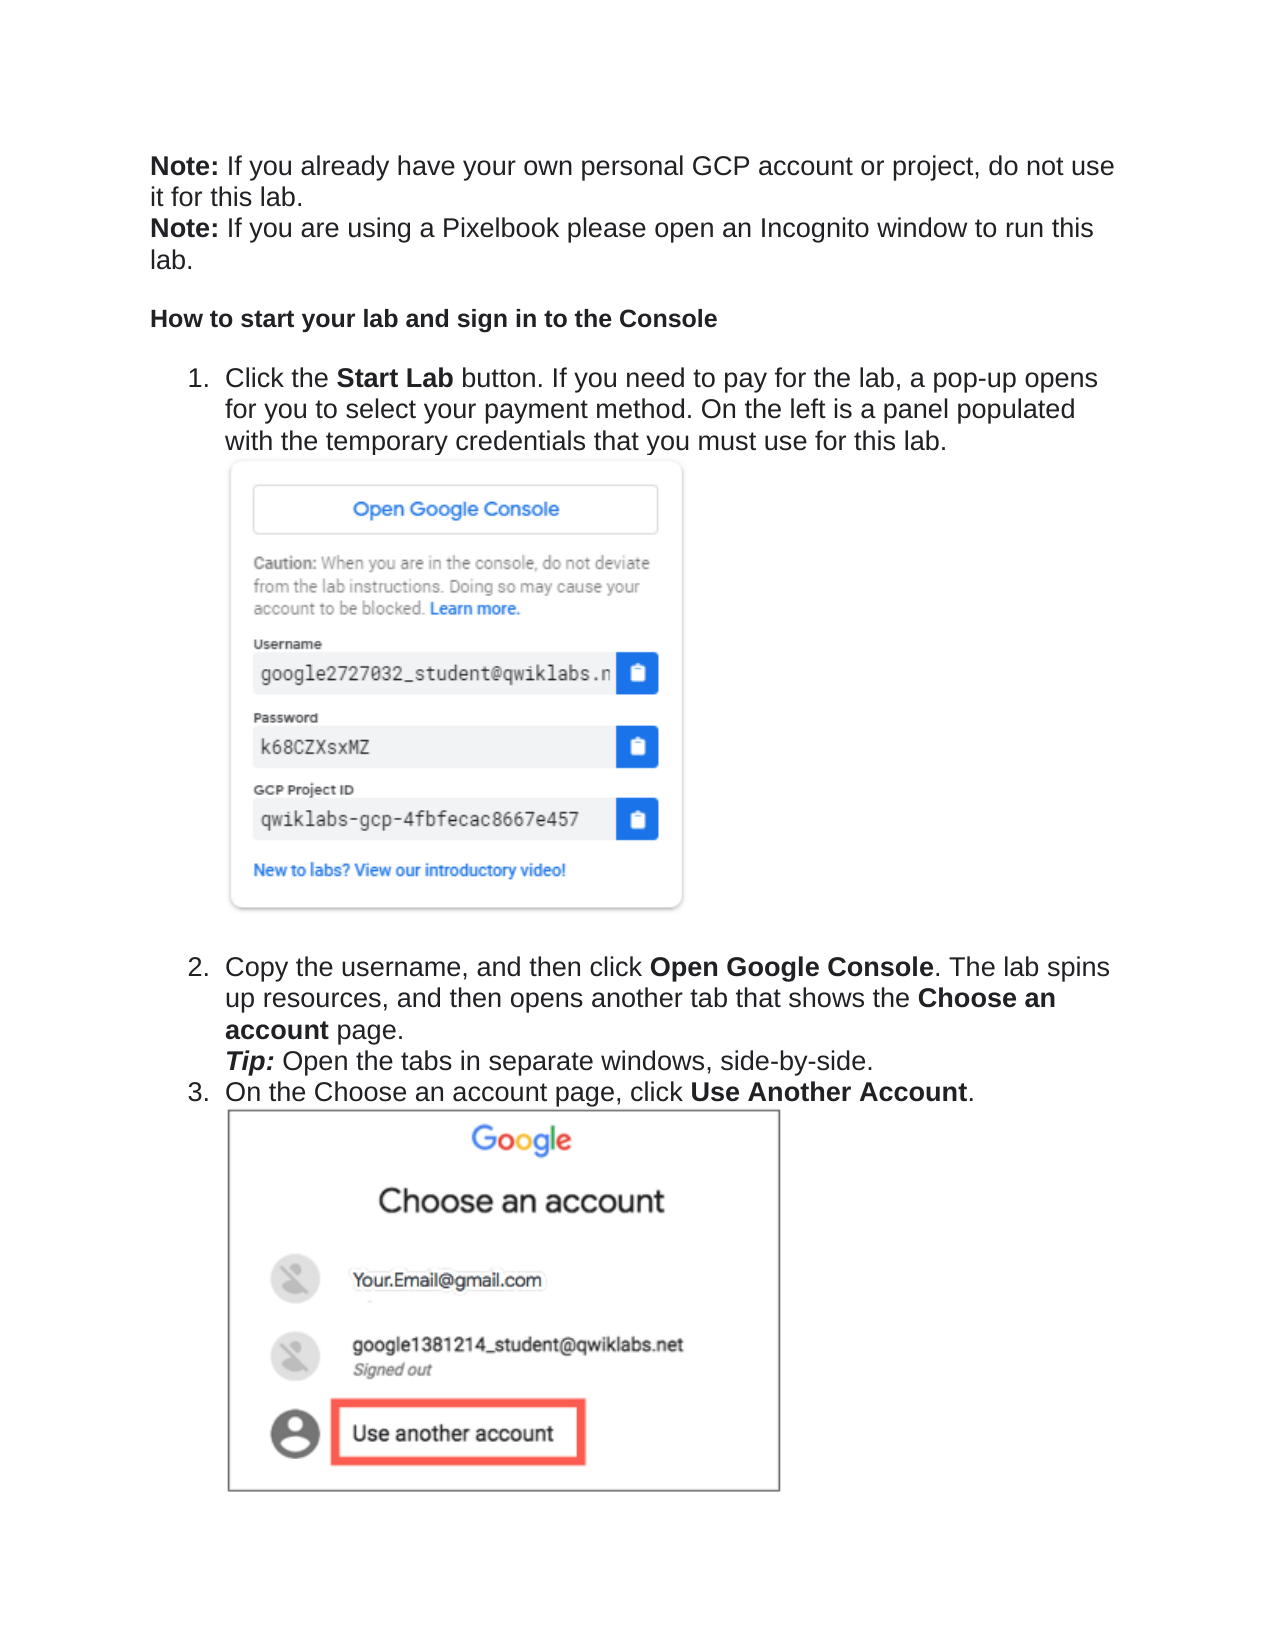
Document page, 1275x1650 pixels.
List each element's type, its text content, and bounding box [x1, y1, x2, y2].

text Note: If you already have your own personal GCP account or project, do not use it for this lab. [150, 150, 1125, 212]
list Copy the username, and then click Open Google Console. The lab spins up resources, and then opens another tab that shows the Choose an account page. [187, 951, 1125, 1045]
list Click the Start Lab button. If you need to pay for the lab, a pop-up opens for you to select your payment method. On the left is a panel populated with the temporary credentials that you must use for this lab. [187, 362, 1125, 456]
list On the Choose an account page, click Use Another Account. [187, 1076, 1125, 1107]
picture [225, 1107, 782, 1495]
text Tip: Open the tabs in separate windows, side-by-side. [225, 1045, 1125, 1076]
text Note: If you are using a Pixelbook please open an Incognito window to run this lab. [150, 212, 1125, 275]
picture [225, 455, 689, 914]
text How to start your lab and sign in to the Console [150, 304, 1125, 333]
